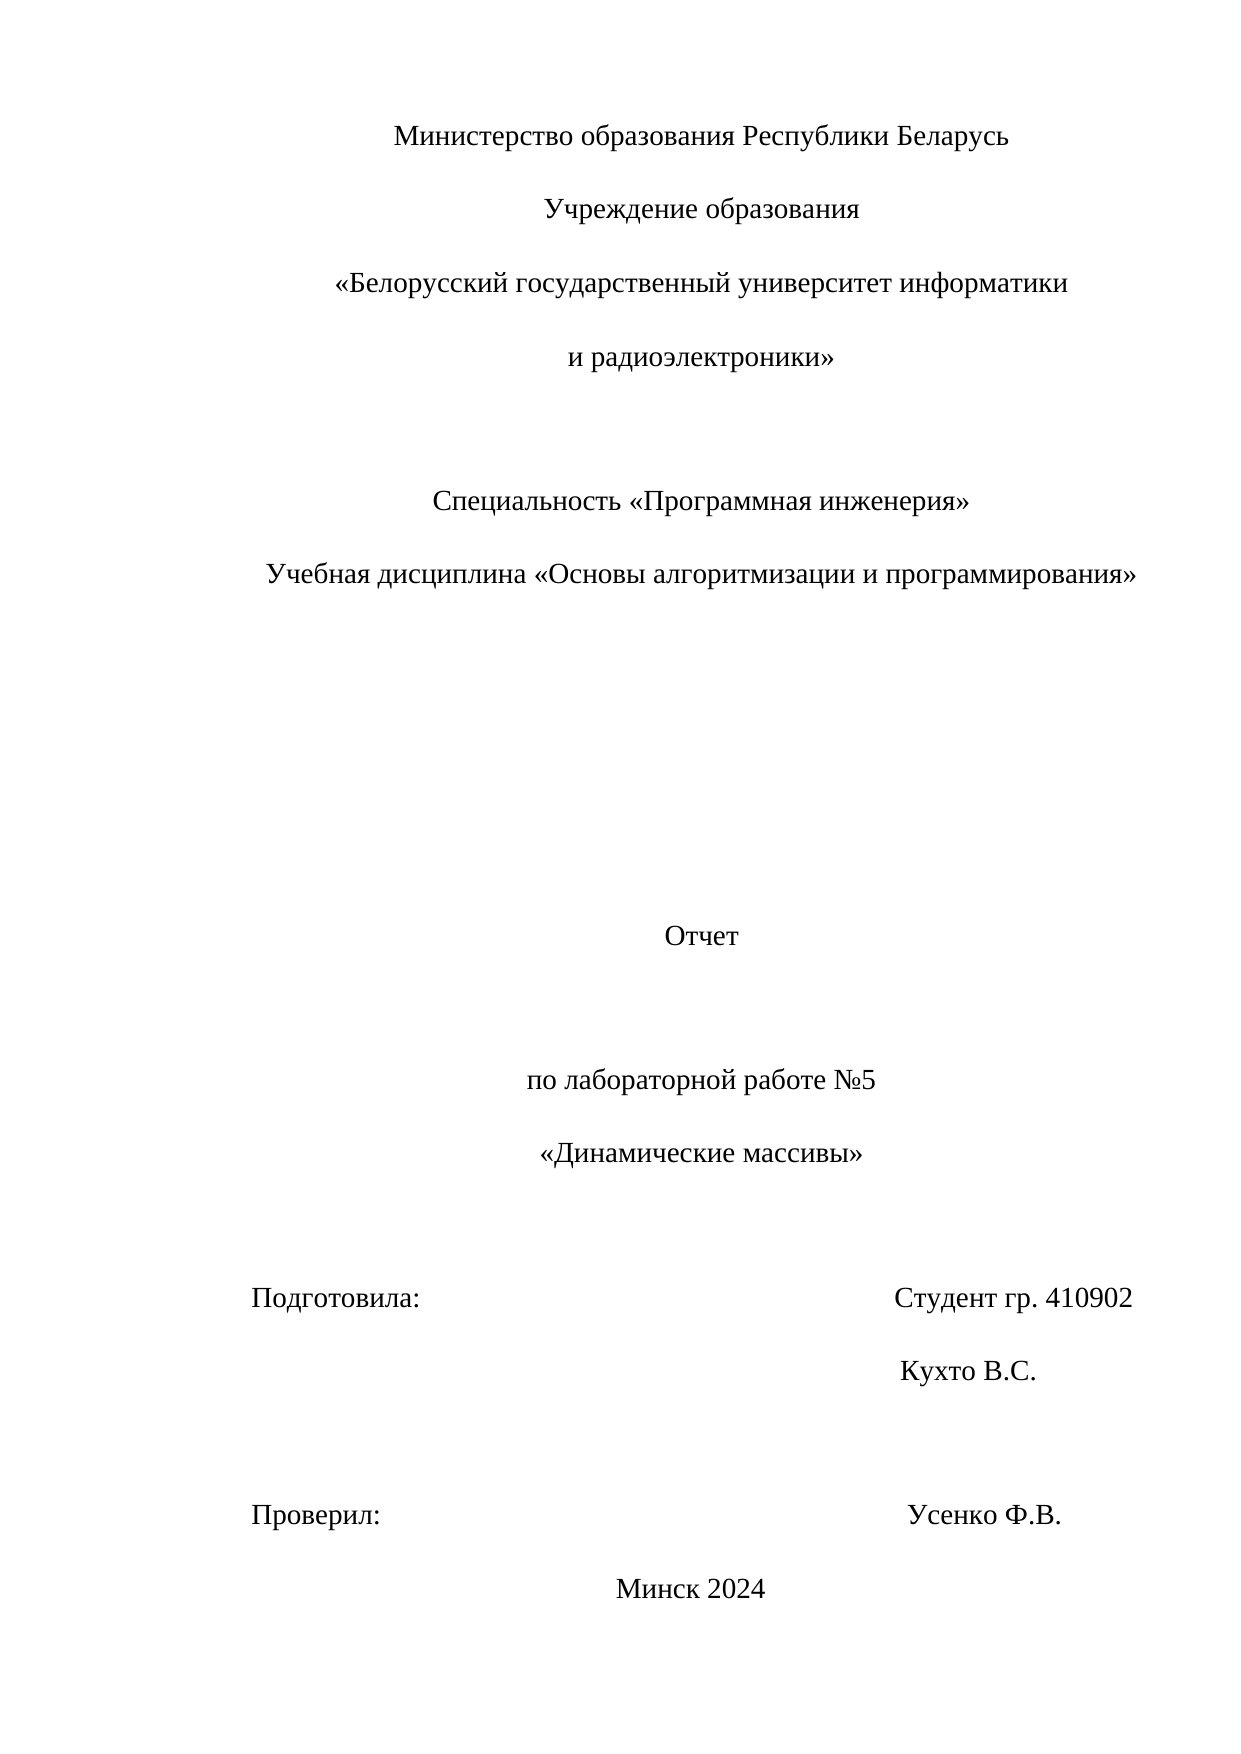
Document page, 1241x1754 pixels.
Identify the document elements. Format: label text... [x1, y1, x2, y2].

text Кухто В.С. [177, 1353, 1152, 1387]
text Минск 2024 [177, 1571, 1152, 1604]
text Специальность «Программная инженерия» [177, 483, 1152, 516]
text Отчет [177, 918, 1152, 952]
text и радиоэлектроники» [177, 339, 1152, 372]
text Учреждение образования [177, 192, 1152, 225]
text «Динамические массивы» [177, 1136, 1152, 1169]
text Министерство образования Республики Беларусь [177, 118, 1152, 152]
text «Белорусский государственный университет информатики [177, 265, 1152, 299]
text Подготовила: Студент гр. 410902 [177, 1280, 1152, 1313]
text Проверил: Усенко Ф.В. [177, 1497, 1152, 1531]
text по лабораторной работе №5 [177, 1062, 1152, 1096]
text Учебная дисциплина «Основы алгоритмизации и программирования» [177, 556, 1152, 590]
